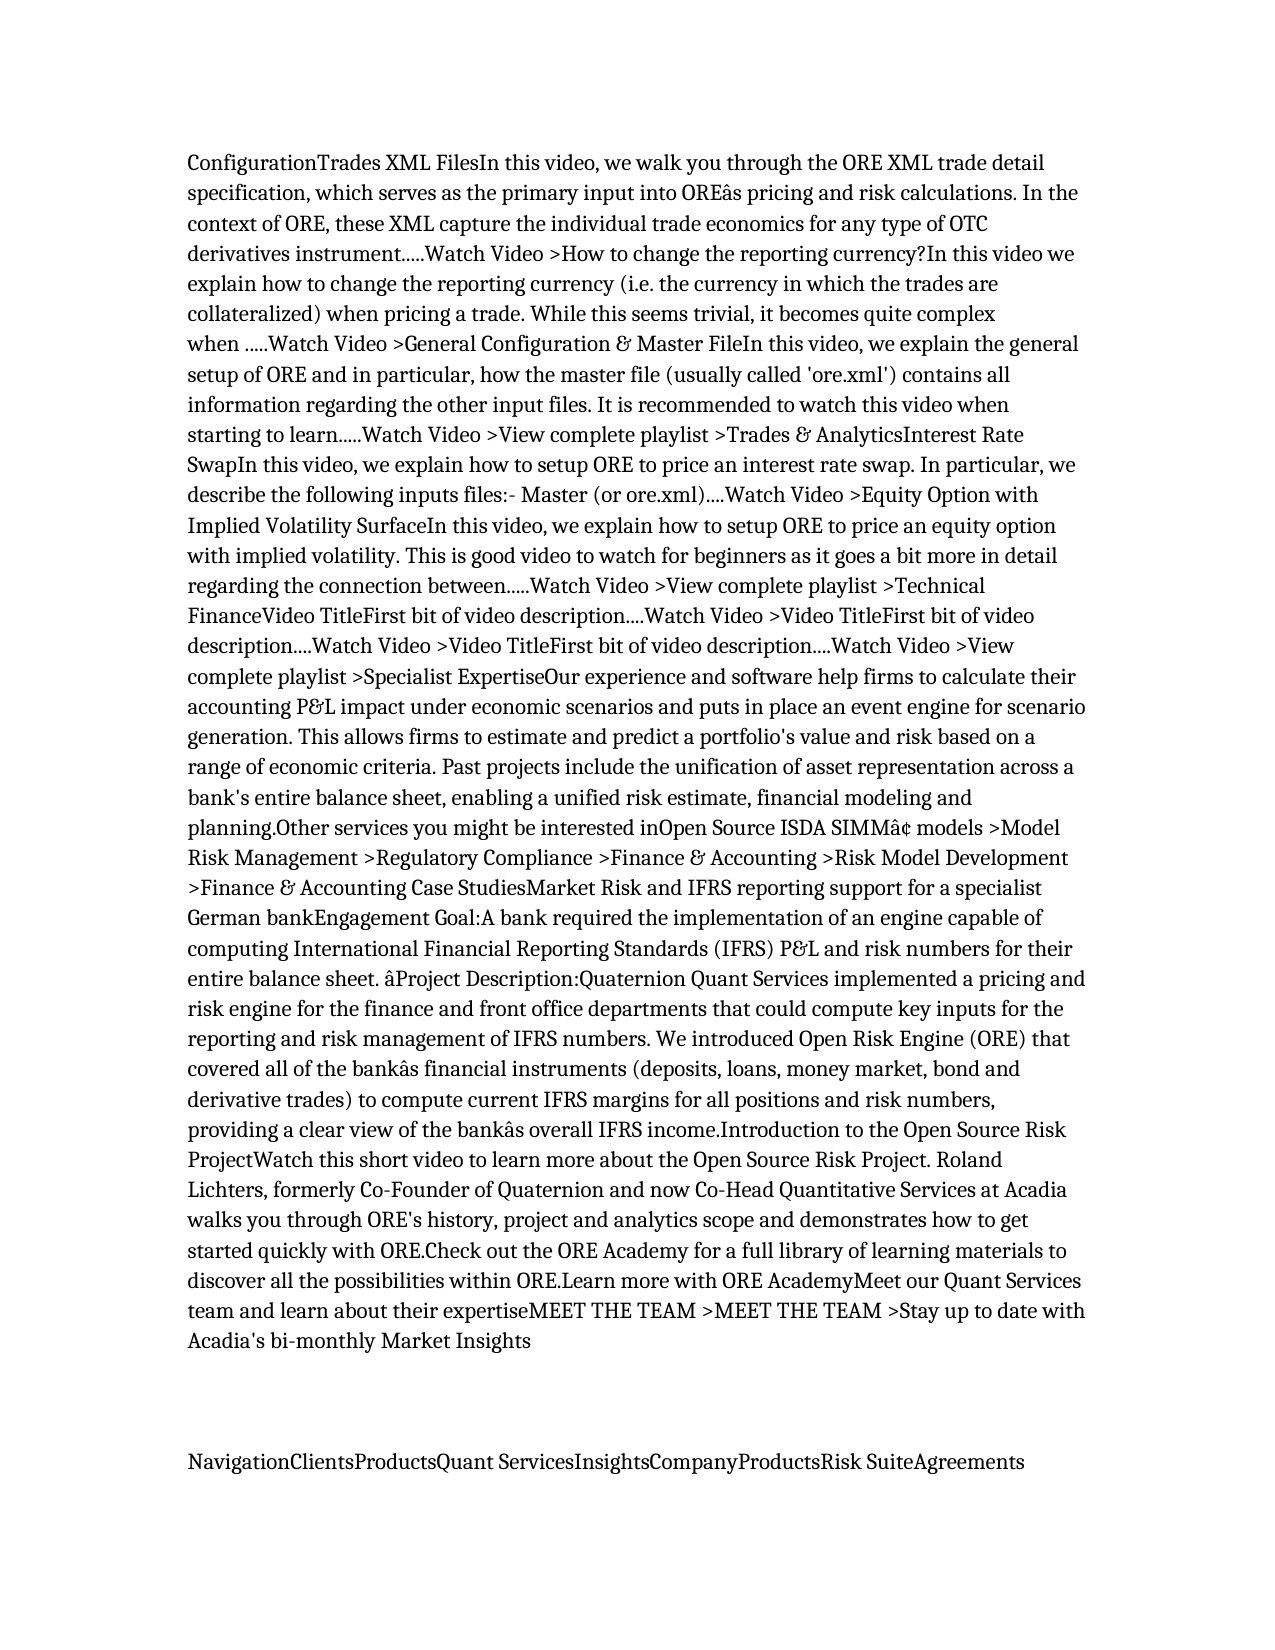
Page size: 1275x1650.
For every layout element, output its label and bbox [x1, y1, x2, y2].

text [187, 150, 1087, 1475]
